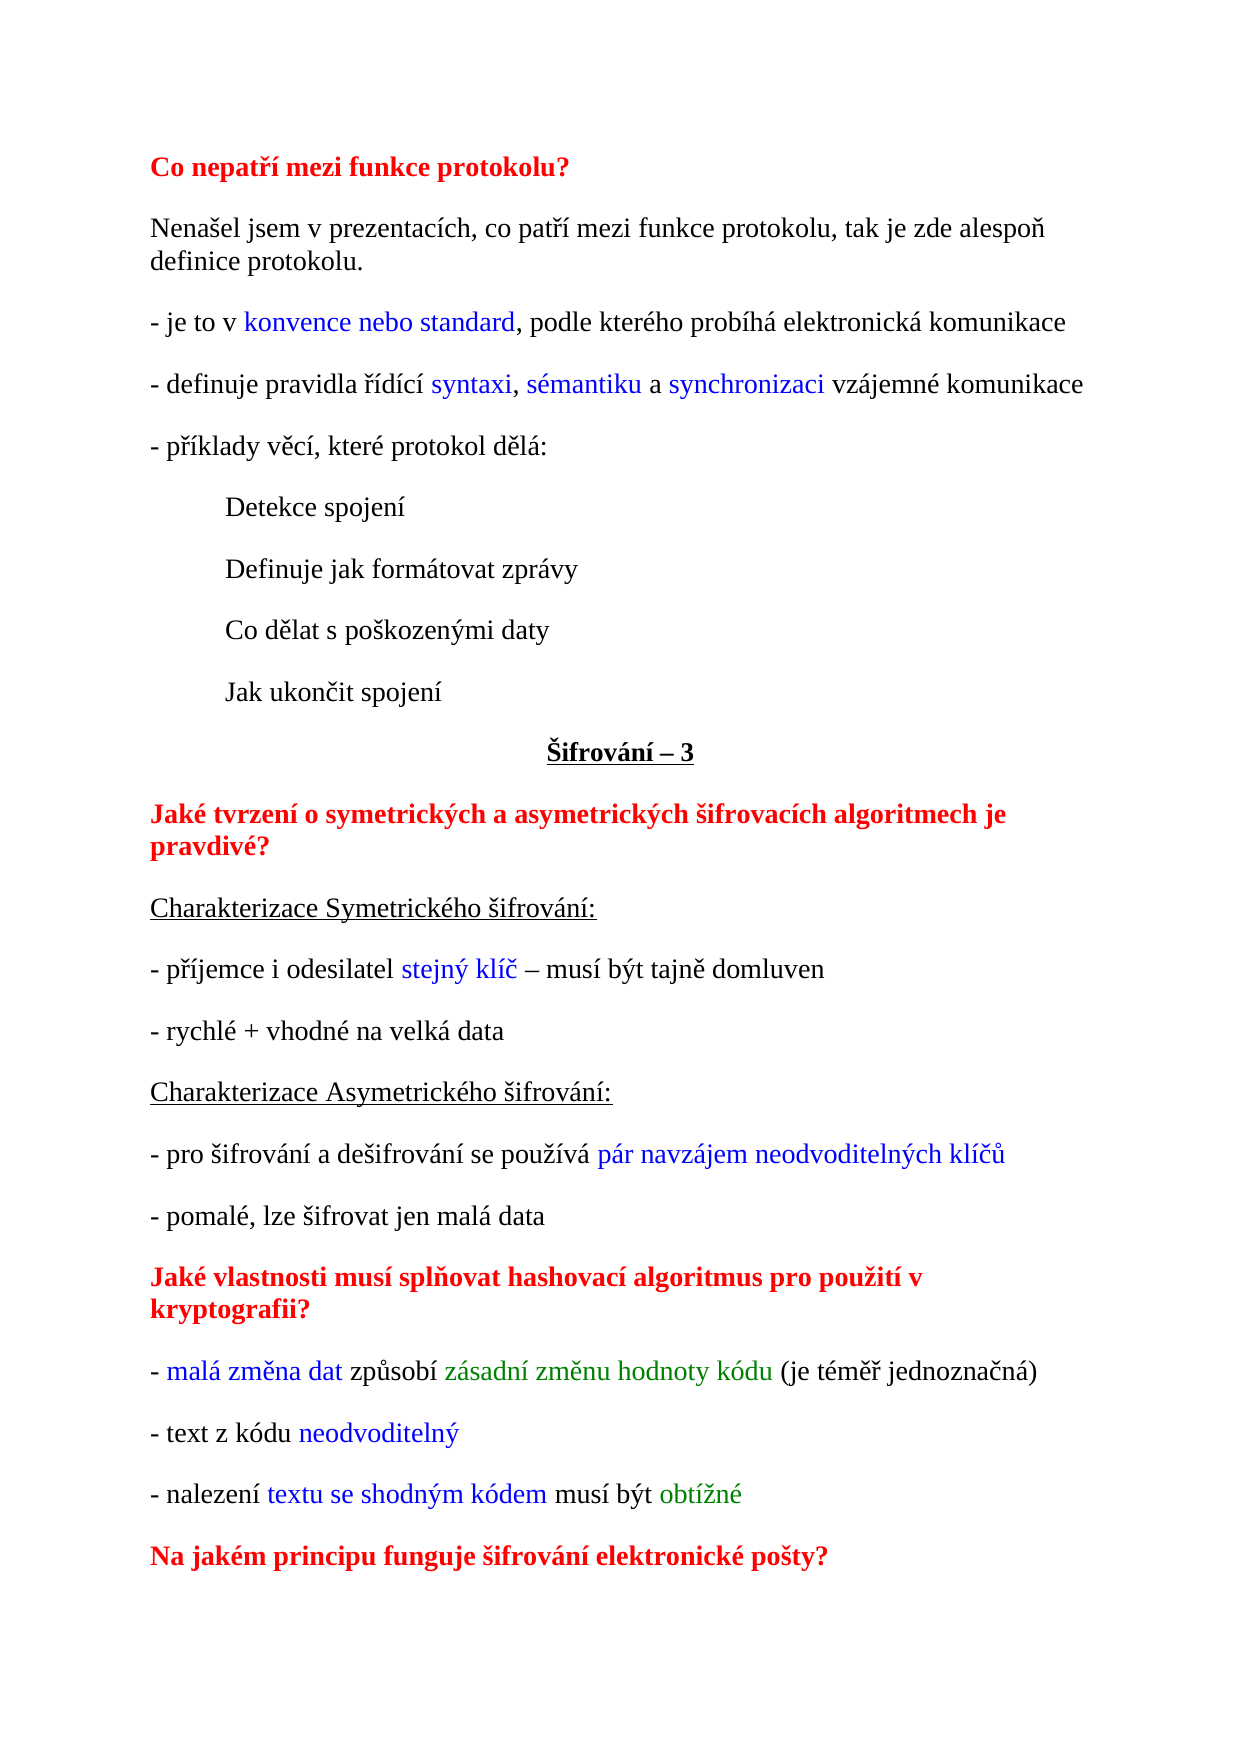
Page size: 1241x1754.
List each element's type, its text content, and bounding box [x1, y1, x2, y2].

subtitle - nalezení textu se shodným kódem musí být obtížné [150, 1477, 1090, 1509]
subtitle - příklady věcí, které protokol dělá: [150, 429, 1090, 461]
subtitle Nenašel jsem v prezentacích, co patří mezi funkce protokolu, tak je zde alespoň definice protokolu. [150, 212, 1090, 276]
subtitle Na jakém principu funguje šifrování elektronické pošty? [150, 1539, 1090, 1571]
subtitle - pomalé, lze šifrovat jen malá data [150, 1198, 1090, 1231]
subtitle - malá změna dat způsobí zásadní změnu hodnoty kódu (je téměř jednoznačná) [150, 1354, 1090, 1386]
subtitle - definuje pravidla řídící syntaxi, sémantiku a synchronizaci vzájemné komunikace [150, 367, 1090, 399]
subtitle - pro šifrování a dešifrování se používá pár navzájem neodvoditelných klíčů [150, 1137, 1090, 1169]
subtitle Charakterizace Symetrického šifrování: [150, 891, 1090, 923]
subtitle Charakterizace Asymetrického šifrování: [150, 1075, 1090, 1108]
subtitle - je to v konvence nebo standard, podle kterého probíhá elektronická komunikace [150, 306, 1090, 338]
subtitle Jaké vlastnosti musí splňovat hashovací algoritmus pro použití v kryptografii? [150, 1260, 1090, 1325]
subtitle Jaké tvrzení o symetrických a asymetrických šifrovacích algoritmech je pravdivé? [150, 797, 1090, 862]
subtitle Co nepatří mezi funkce protokolu? [150, 150, 1090, 182]
subtitle - rychlé + vhodné na velká data [150, 1014, 1090, 1046]
subtitle Definuje jak formátovat zprávy [150, 552, 1090, 584]
subtitle Šifrování – 3 [150, 736, 1090, 768]
subtitle Detekce spojení [150, 490, 1090, 523]
subtitle Co dělat s poškozenými daty [150, 613, 1090, 646]
subtitle - text z kódu neodvoditelný [150, 1416, 1090, 1448]
subtitle - příjemce i odesilatel stejný klíč – musí být tajně domluven [150, 952, 1090, 985]
subtitle Jak ukončit spojení [150, 675, 1090, 707]
